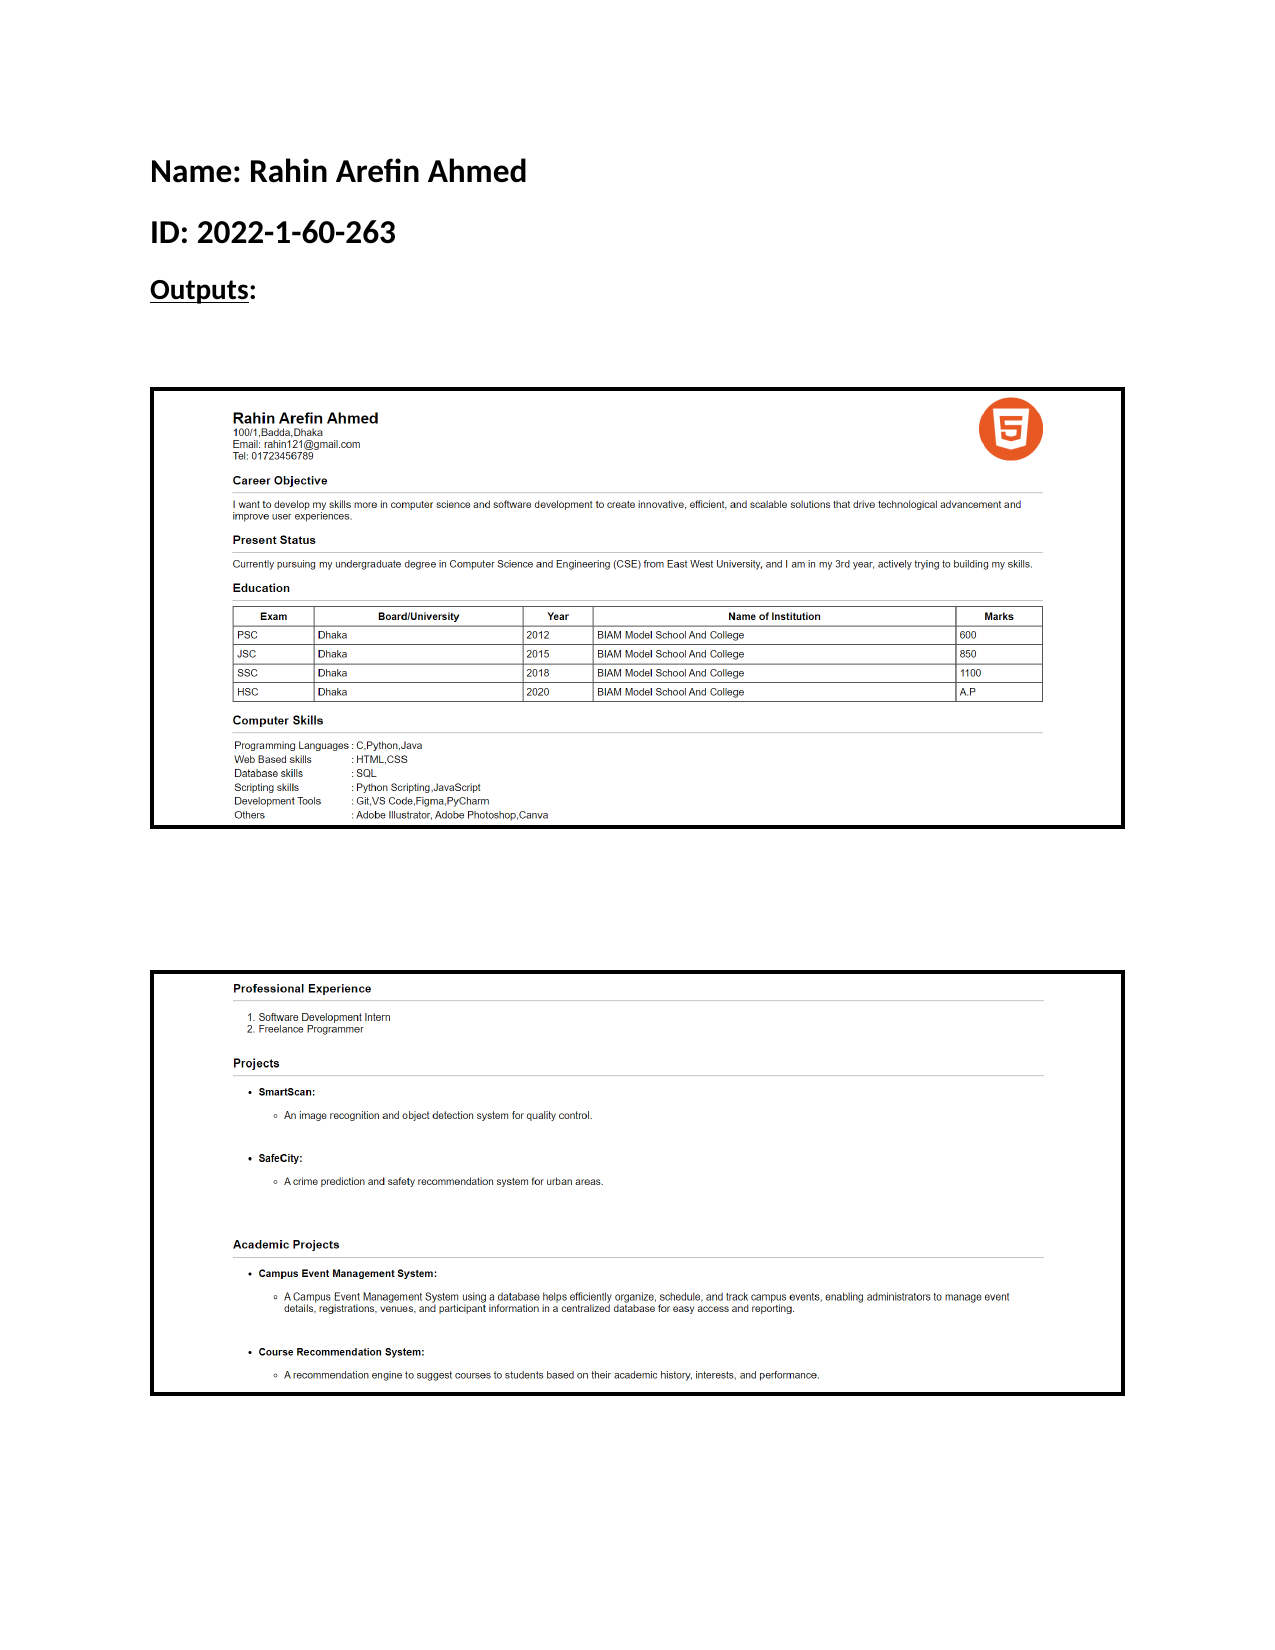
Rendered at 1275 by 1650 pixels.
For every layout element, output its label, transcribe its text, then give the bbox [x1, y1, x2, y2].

text Name: Rahin Arefin Ahmed [150, 150, 1125, 191]
picture [154, 391, 1121, 825]
picture [154, 974, 1121, 1392]
text ID: 2022-1-60-263 [150, 211, 1125, 251]
text Outputs: [150, 271, 1125, 307]
